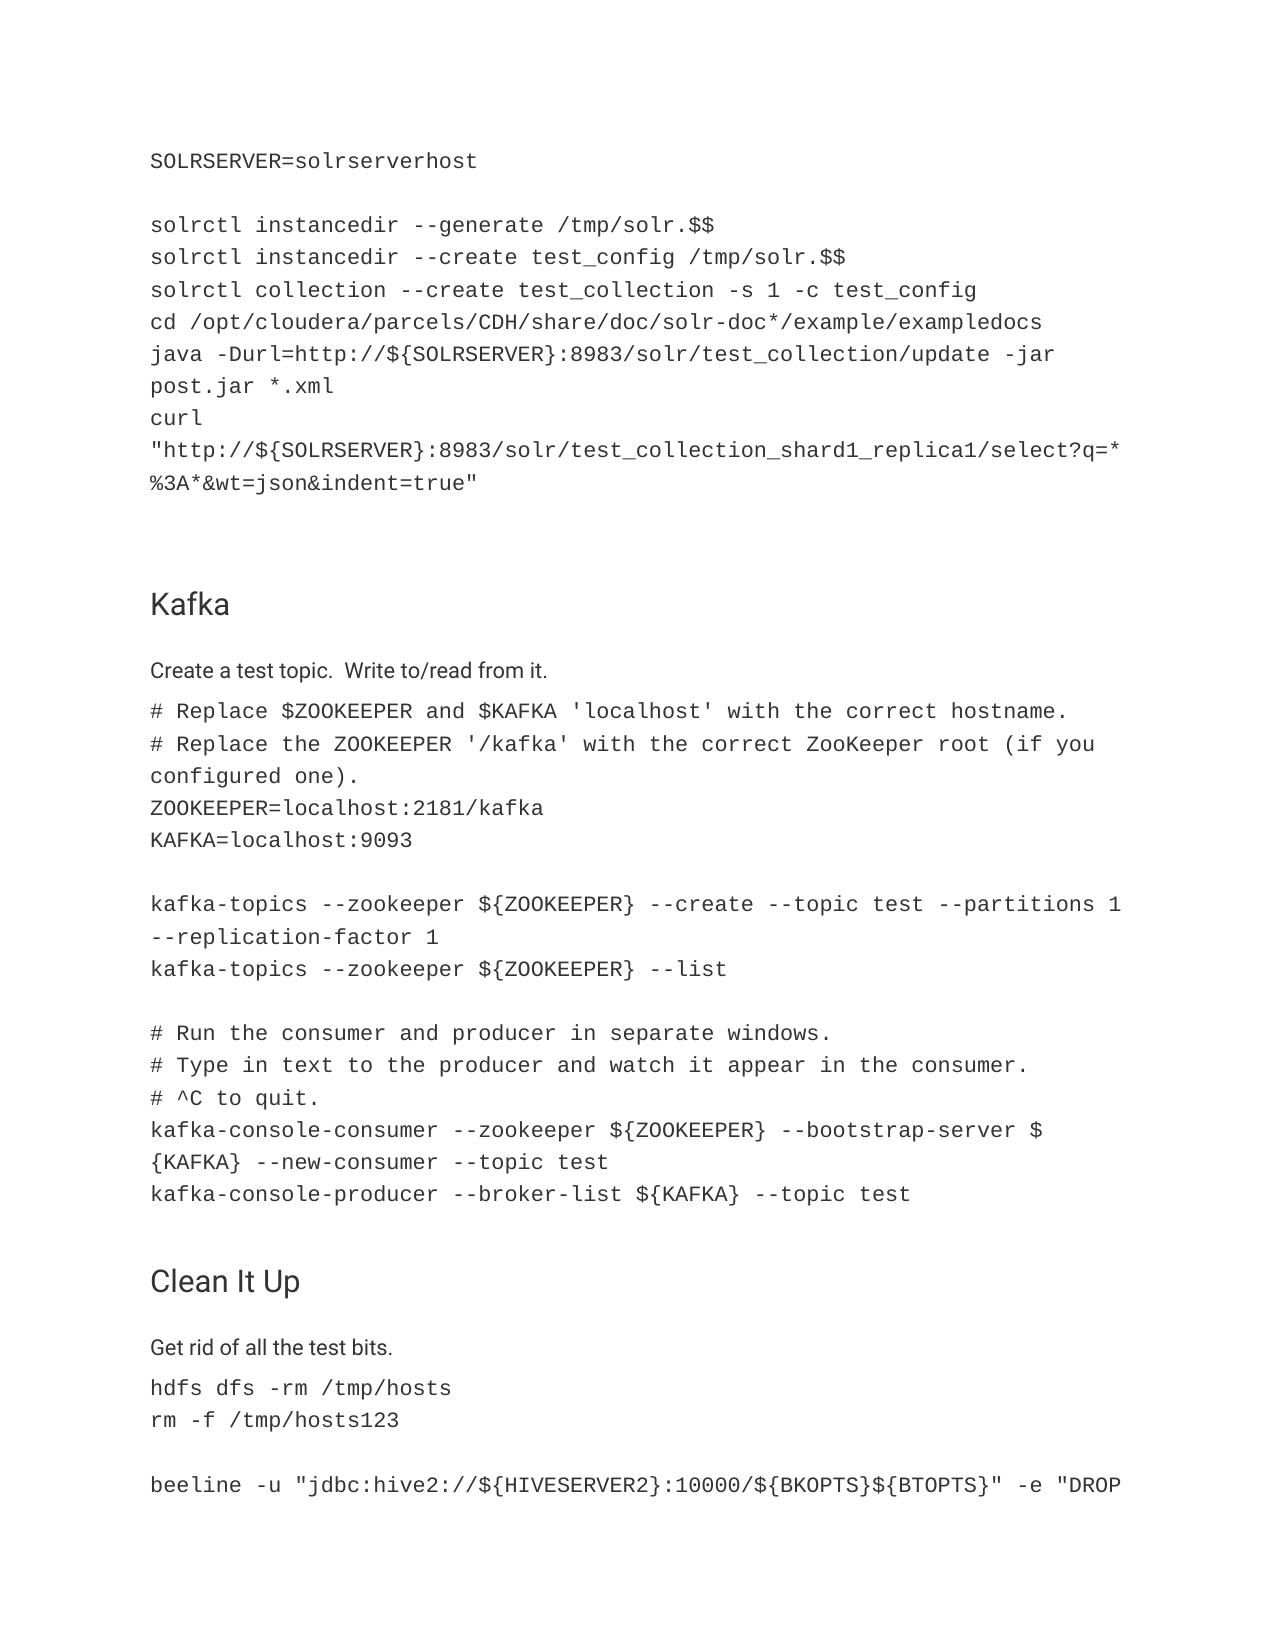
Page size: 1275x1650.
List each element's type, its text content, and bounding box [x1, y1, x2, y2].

subtitle Clean It Up [150, 1263, 1125, 1300]
text SOLRSERVER=solrserverhost solrctl instancedir --generate /tmp/solr.$$ solrctl instancedir --create test_config /tmp/solr.$$ solrctl collection --create test_collection -s 1 -c test_config cd /opt/cloudera/parcels/CDH/share/doc/solr-doc*/example/exampledocs java -Durl=http://${SOLRSERVER}:8983/solr/test_collection/update -jar post.jar *.xml curl "http://${SOLRSERVER}:8983/solr/test_collection_shard1_replica1/select?q=*%3A*&wt=json&indent=true" [150, 150, 1125, 531]
subtitle Kafka [150, 587, 1125, 623]
text Get rid of all the test bits. [150, 1335, 1125, 1361]
text Create a test topic. Write to/read from it. [150, 658, 1125, 684]
